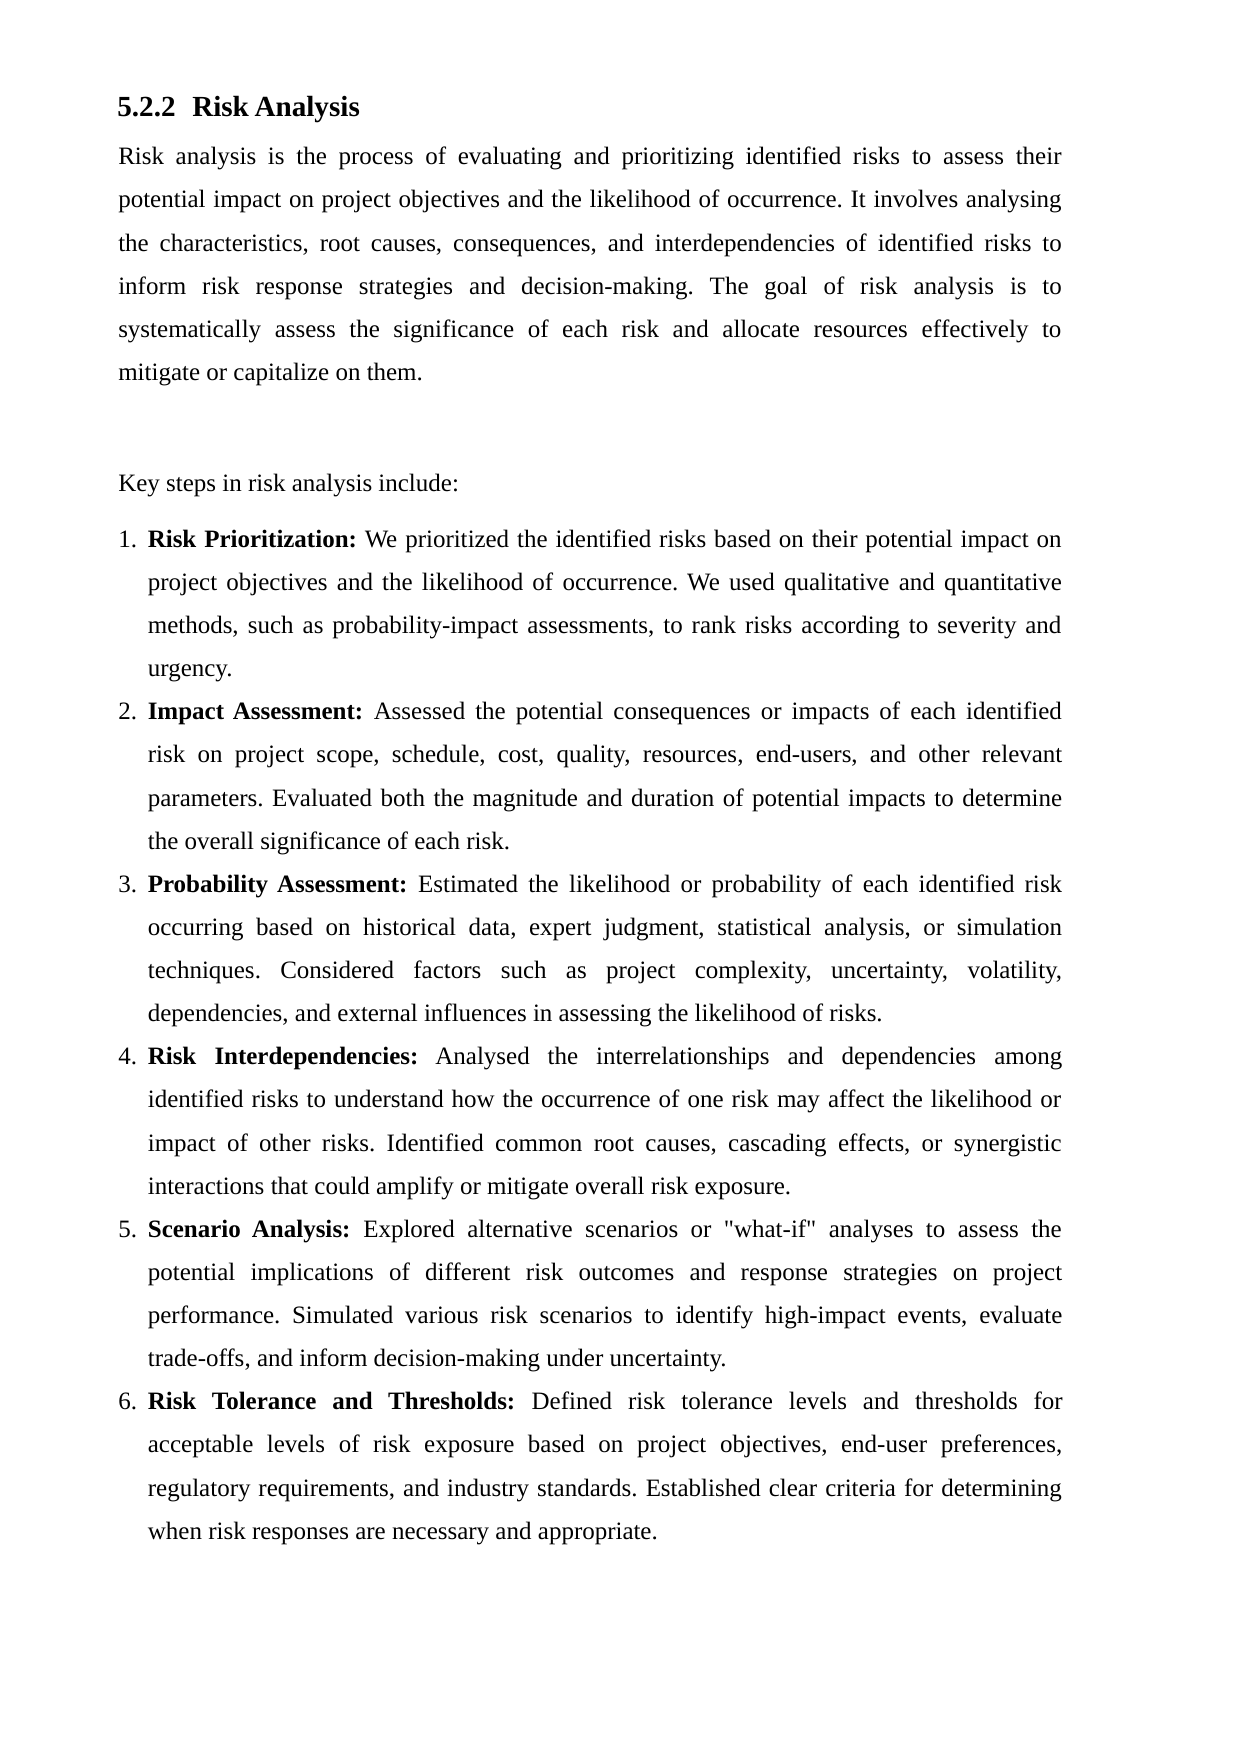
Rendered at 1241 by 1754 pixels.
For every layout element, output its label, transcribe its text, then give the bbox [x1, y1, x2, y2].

list Probability Assessment: Estimated the likelihood or probability of each identified risk occurring based on historical data, expert judgment, statistical analysis, or simulation techniques. Considered factors such as project complexity, uncertainty, volatility, dependencies, and external influences in assessing the likelihood of risks. [118, 869, 1063, 1027]
list Risk Tolerance and Thresholds: Defined risk tolerance levels and thresholds for acceptable levels of risk exposure based on project objectives, end-user preferences, regulatory requirements, and industry standards. Established clear criteria for determining when risk responses are necessary and appropriate. [118, 1386, 1063, 1544]
list Risk Prioritization: We prioritized the identified risks based on their potential impact on project objectives and the likelihood of occurrence. We used qualitative and quantitative methods, such as probability-impact assessments, to rank risks according to severity and urgency. [118, 524, 1063, 682]
list Scenario Analysis: Explored alternative scenarios or "what-if" analyses to assess the potential implications of different risk outcomes and response strategies on project performance. Simulated various risk scenarios to identify high-impact events, evaluate trade-offs, and inform decision-making under uncertainty. [118, 1214, 1063, 1372]
list Impact Assessment: Assessed the potential consequences or impacts of each identified risk on project scope, schedule, cost, quality, resources, end-users, and other relevant parameters. Evaluated both the magnitude and duration of potential impacts to determine the overall significance of each risk. [118, 696, 1063, 854]
list Risk Analysis [117, 89, 1063, 122]
list Risk Interdependencies: Analysed the interrelationships and dependencies among identified risks to understand how the occurrence of one risk may affect the likelihood or impact of other risks. Identified common root causes, cascading effects, or synergistic interactions that could amplify or mitigate overall risk exposure. [118, 1041, 1063, 1199]
text Risk analysis is the process of evaluating and prioritizing identified risks to assess their potential impact on project objectives and the likelihood of occurrence. It involves analysing the characteristics, root causes, consequences, and interdependencies of identified risks to inform risk response strategies and decision-making. The goal of risk analysis is to systematically assess the significance of each risk and allocate resources effectively to mitigate or capitalize on them. [118, 141, 1063, 386]
text Key steps in risk analysis include: [118, 468, 1063, 497]
